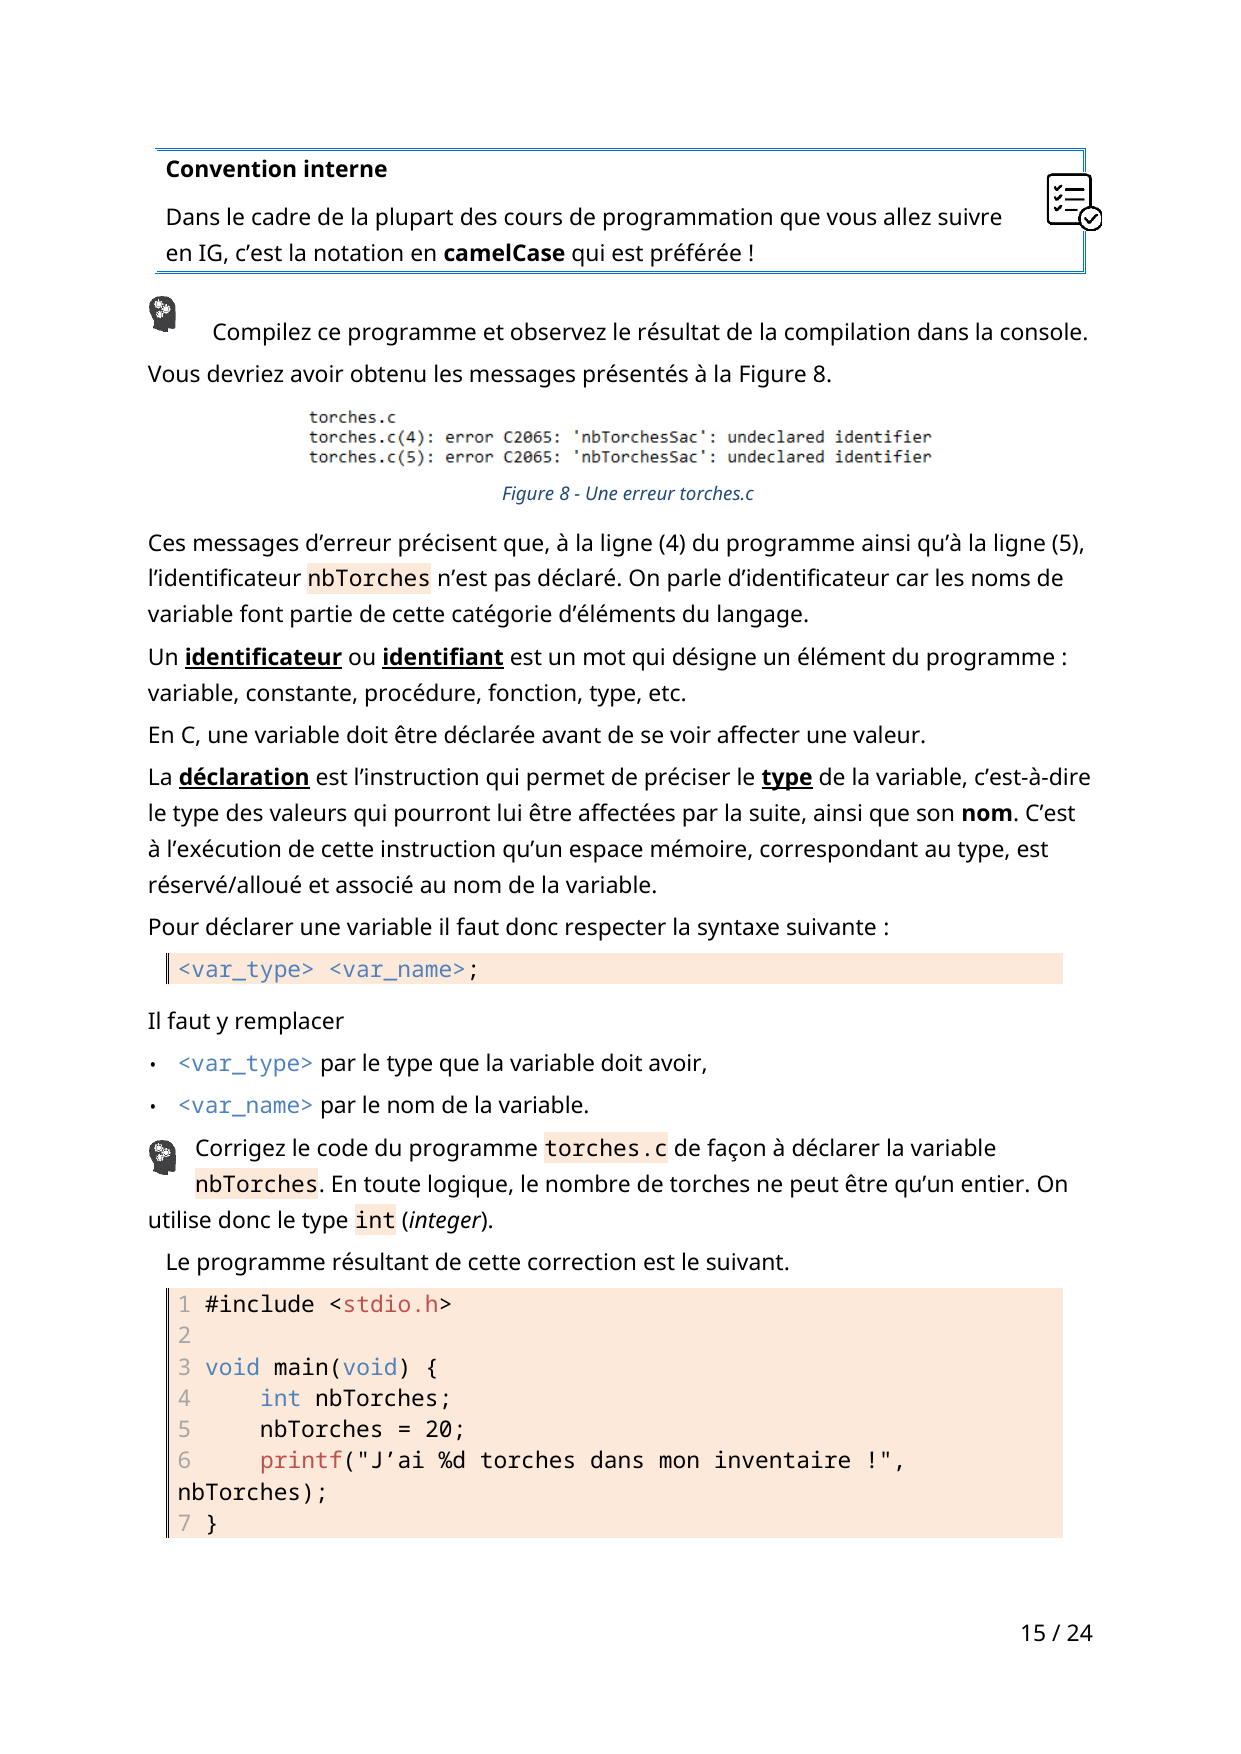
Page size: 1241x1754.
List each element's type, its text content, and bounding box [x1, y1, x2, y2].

picture [1045, 172, 1102, 229]
text Ces messages d’erreur précisent que, à la ligne (4) du programme ainsi qu’à la ligne (5), l’identificateur nbTorches n’est pas déclaré. On parle d’identificateur car les noms de variable font partie de cette catégorie d’éléments du langage. [148, 526, 1093, 629]
text Dans le cadre de la plupart des cours de programmation que vous allez suivre en IG, c’est la notation en camelCase qui est préférée ! [157, 196, 1083, 271]
text 2 [169, 1319, 1063, 1350]
list <var_name> par le nom de la variable. [148, 1089, 1064, 1121]
text Pour déclarer une variable il faut donc respecter la syntaxe suivante : [148, 911, 1093, 942]
text 6 printf("J’ai %d torches dans mon inventaire !", nbTorches); [328, 1444, 1063, 1507]
text 3 void main(void) { [169, 1350, 1063, 1382]
text Le programme résultant de cette correction est le suivant. [165, 1246, 1093, 1277]
text Il faut y remplacer [148, 1005, 1093, 1036]
list <var_type> par le type que la variable doit avoir, [148, 1047, 1064, 1078]
text <var_type> <var_name>; [169, 953, 1063, 984]
text Corrigez le code du programme torches.c de façon à déclarer la variable nbTorches. En toute logique, le nombre de torches ne peut être qu’un entier. On utilise donc le type int (integer). [148, 1132, 1093, 1235]
picture [309, 408, 949, 470]
text 5 nbTorches = 20; [169, 1413, 1063, 1444]
text 6 printf("J’ai %d torches dans mon inventaire !", nbTorches); [169, 1444, 260, 1507]
text Compilez ce programme et observez le résultat de la compilation dans la console. [165, 316, 1093, 347]
text Un identificateur ou identifiant est un mot qui désigne un élément du programme : variable, constante, procédure, fonction, type, etc. [148, 641, 1093, 708]
text 7 } [169, 1507, 1063, 1538]
text 1 #include <stdio.h> [169, 1288, 1063, 1319]
text En C, une variable doit être déclarée avant de se voir affecter une valeur. [148, 719, 1093, 750]
text 4 int nbTorches; [169, 1382, 1063, 1413]
text Vous devriez avoir obtenu les messages présentés à la Figure 8. [148, 358, 1093, 389]
text Convention interne [157, 151, 1083, 184]
text La déclaration est l’instruction qui permet de préciser le type de la variable, c’est-à-dire le type des valeurs qui pourront lui être affectées par la suite, ainsi que son nom. C’est à l’exécution de cette instruction qu’un espace mémoire, correspondant au type, est réservé/alloué et associé au nom de la variable. [148, 761, 1093, 900]
